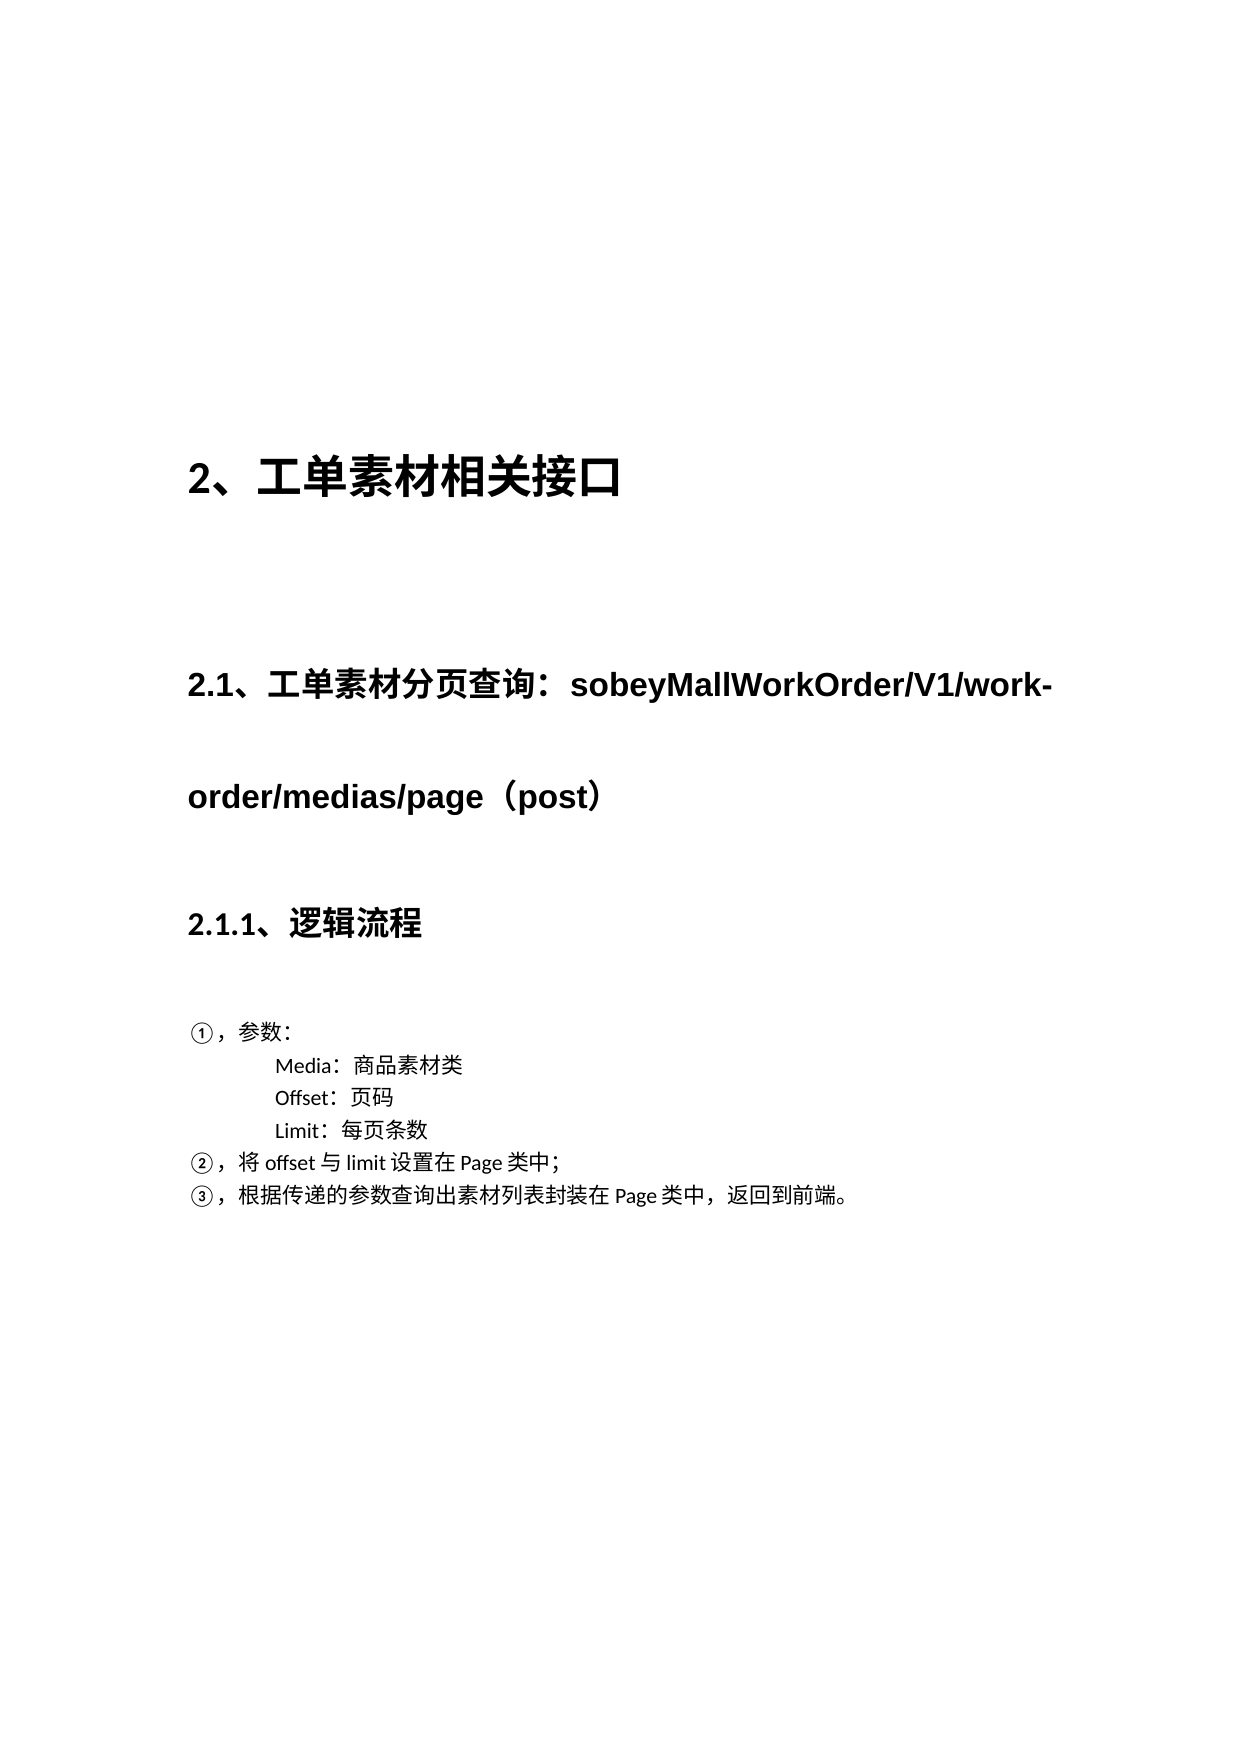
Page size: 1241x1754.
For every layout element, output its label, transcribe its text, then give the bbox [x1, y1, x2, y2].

subtitle 2.1、工单素材分页查询：sobeyMallWorkOrder/V1/work-order/medias/page（post） [187, 649, 1053, 826]
subtitle 2.1.1、逻辑流程 [187, 888, 1053, 953]
list Offset：页码 [231, 1080, 1053, 1112]
list ①，参数： Media：商品素材类 [187, 1015, 1053, 1080]
subtitle 2、工单素材相关接口 [187, 425, 1053, 522]
list Limit：每页条数 [231, 1112, 1053, 1145]
list ②，将offset与limit设置在Page类中； [187, 1145, 1053, 1177]
list ③，根据传递的参数查询出素材列表封装在Page类中，返回到前端。 [187, 1177, 1053, 1210]
